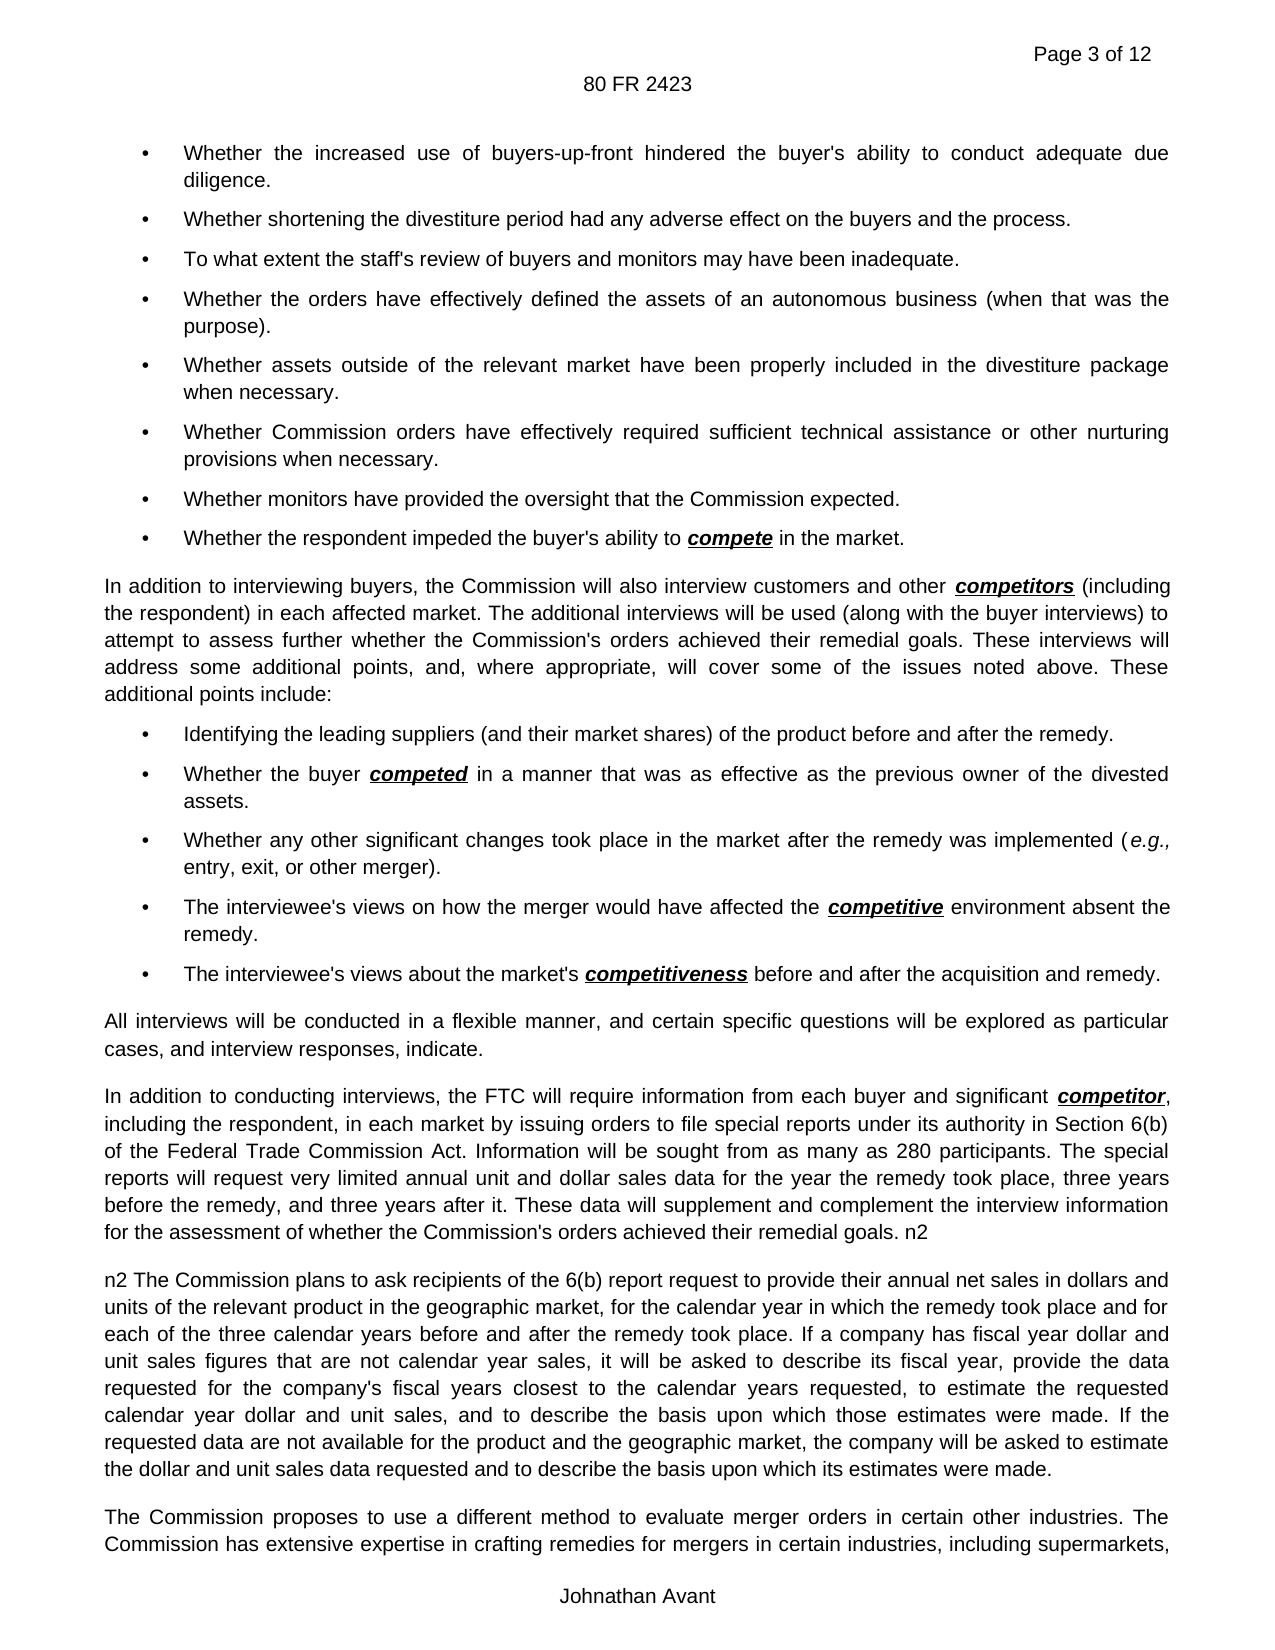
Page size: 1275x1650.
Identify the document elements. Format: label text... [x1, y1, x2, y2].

list Whether monitors have provided the oversight that the Commission expected. [142, 483, 1171, 510]
list Whether the orders have effectively defined the assets of an autonomous business (when that was the purpose). [142, 283, 1171, 337]
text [104, 1502, 1171, 1556]
list Whether the increased use of buyers-up-front hindered the buyer's ability to conduct adequate due diligence. [142, 137, 1171, 192]
text All interviews will be conducted in a flexible manner, and certain specific questions will be explored as particular cases, and interview responses, indicate. [104, 1006, 1171, 1060]
list Whether shortening the divestiture period had any adverse effect on the buyers and the process. [142, 204, 1171, 231]
list Whether any other significant changes took place in the market after the remedy was implemented (e.g., entry, exit, or other merger). [142, 825, 1171, 879]
text In addition to interviewing buyers, the Commission will also interview customers and other competitors (including the respondent) in each affected market. The additional interviews will be used (along with the buyer interviews) to attempt to assess further whether the Commission's orders achieved their remedial goals. These interviews will address some additional points, and, where appropriate, will cover some of the issues noted above. These additional points include: [104, 571, 1171, 706]
list Identifying the leading suppliers (and their market shares) of the product before and after the remedy. [142, 719, 1171, 746]
list The interviewee's views on how the merger would have affected the competitive environment absent the remedy. [142, 892, 1171, 946]
list Whether assets outside of the relevant market have been properly included in the divestiture package when necessary. [142, 350, 1171, 404]
list The interviewee's views about the market's competitiveness before and after the acquisition and remedy. [142, 958, 1171, 985]
text In addition to conducting interviews, the FTC will require information from each buyer and significant competitor, including the respondent, in each market by issuing orders to file special reports under its authority in Section 6(b) of the Federal Trade Commission Act. Information will be sought from as many as 280 participants. The special reports will request very limited annual unit and dollar sales data for the year the remedy took place, three years before the remedy, and three years after it. These data will supplement and complement the interview information for the assessment of whether the Commission's orders achieved their remedial goals. n2 [104, 1081, 1171, 1244]
text n2 The Commission plans to ask recipients of the 6(b) report request to provide their annual net sales in dollars and units of the relevant product in the geographic market, for the calendar year in which the remedy took place and for each of the three calendar years before and after the remedy took place. If a company has fiscal year dollar and unit sales figures that are not calendar year sales, it will be asked to describe its fiscal year, provide the data requested for the company's fiscal years closest to the calendar years requested, to estimate the requested calendar year dollar and unit sales, and to describe the basis upon which those estimates were made. If the requested data are not available for the product and the geographic market, the company will be asked to estimate the dollar and unit sales data requested and to describe the basis upon which its estimates were made. [104, 1264, 1171, 1481]
list Whether Commission orders have effectively required sufficient technical assistance or other nurturing provisions when necessary. [142, 417, 1171, 471]
list Whether the buyer competed in a manner that was as effective as the previous owner of the divested assets. [142, 758, 1171, 812]
list To what extent the staff's review of buyers and monitors may have been inadequate. [142, 244, 1171, 271]
list Whether the respondent impeded the buyer's ability to compete in the market. [142, 523, 1171, 550]
